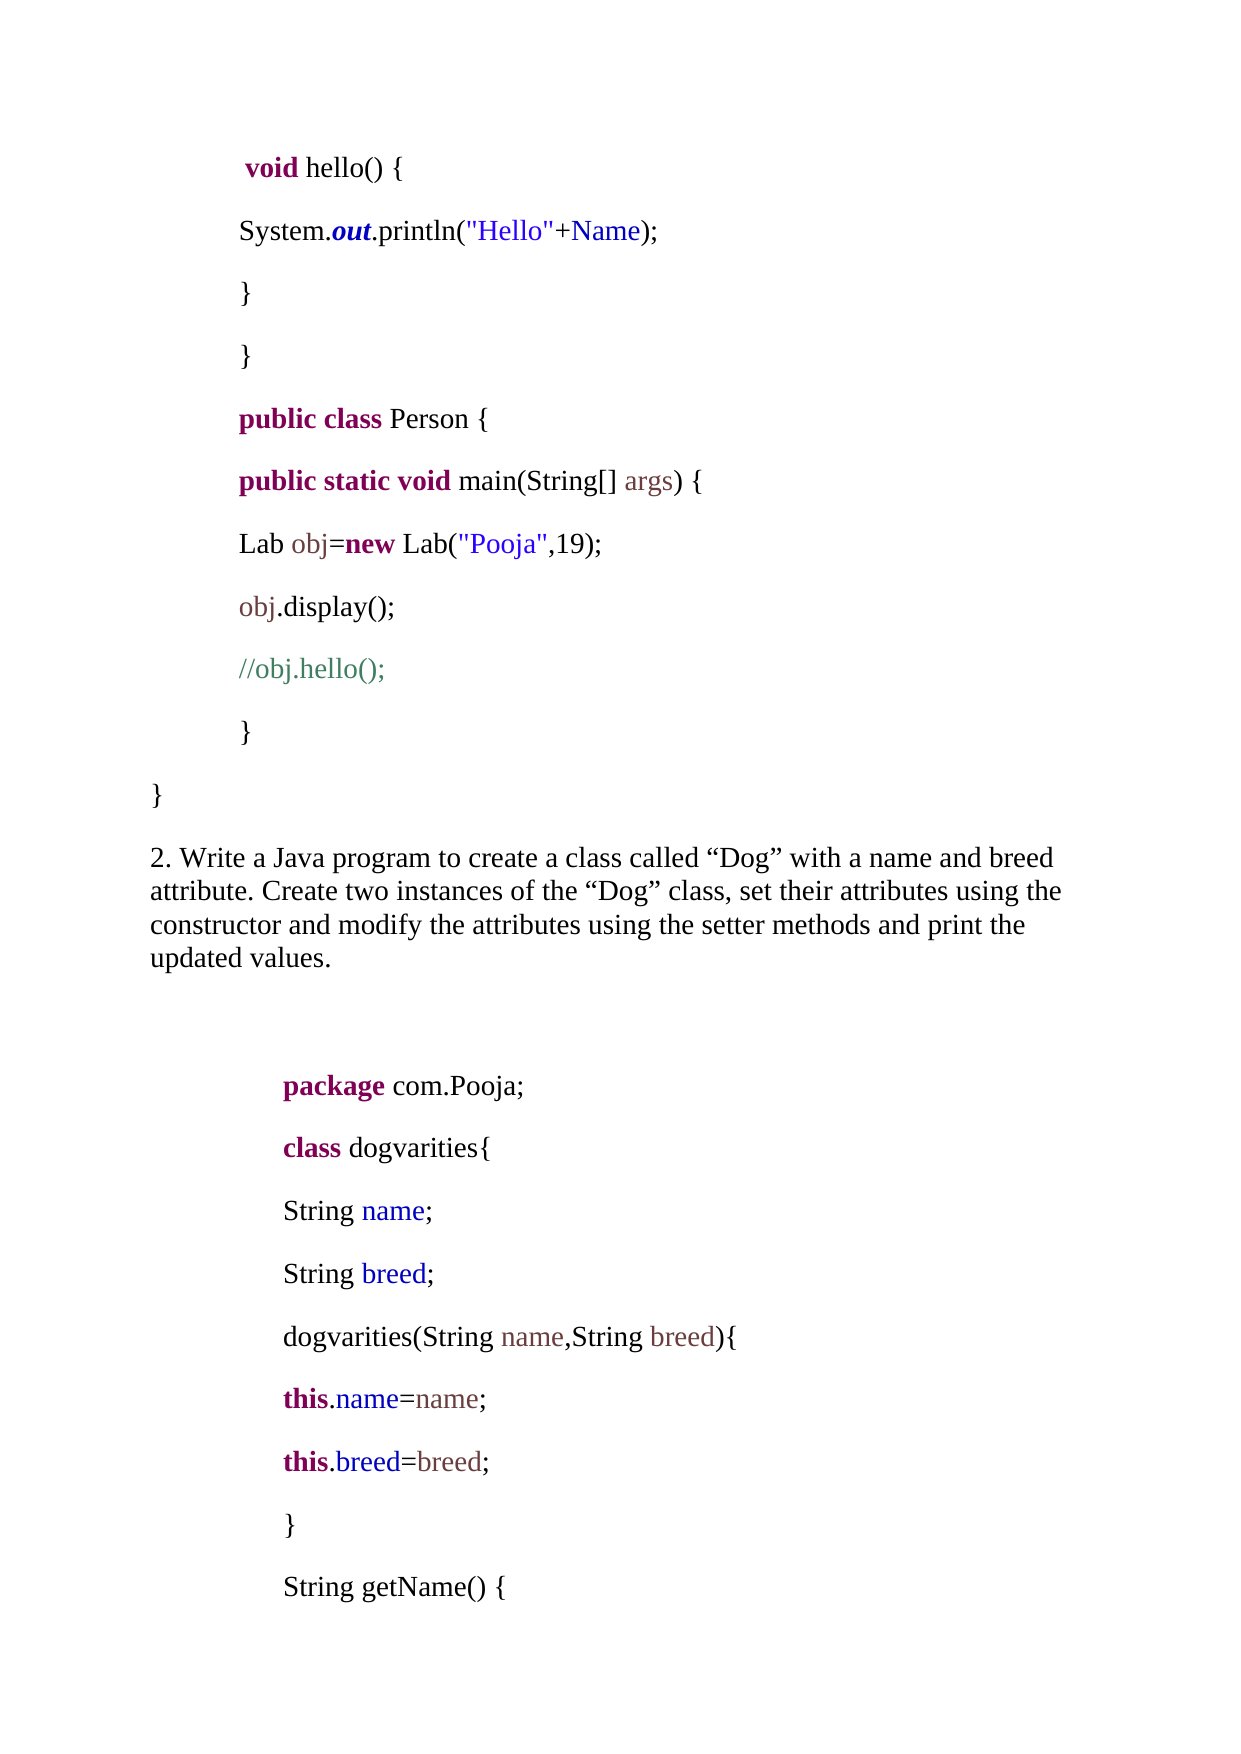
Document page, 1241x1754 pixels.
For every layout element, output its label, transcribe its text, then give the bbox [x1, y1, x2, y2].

text this.name=name; [283, 1381, 1090, 1415]
text dogvarities(String name,String breed){ [283, 1319, 1090, 1352]
text package com.Pooja; [283, 1068, 1090, 1101]
text void hello() { [150, 150, 1090, 183]
text } [283, 1507, 1090, 1540]
text obj.display(); [239, 589, 1090, 622]
text } [239, 714, 1090, 748]
text 2. Write a Java program to create a class called “Dog” with a name and breed attribute. Create two instances of the “Dog” class, set their attributes using the constructor and modify the attributes using the setter methods and print the updated values. [150, 840, 1090, 974]
text public class Person { [239, 401, 1090, 434]
text class dogvarities{ [283, 1131, 1090, 1164]
text } [239, 338, 1090, 372]
text Lab obj=new Lab("Pooja",19); [239, 526, 1090, 560]
text } [150, 777, 1090, 811]
text String name; [283, 1193, 1090, 1227]
text } [239, 275, 1090, 309]
text String getName() { [283, 1569, 1090, 1603]
text //obj.hello(); [239, 652, 1090, 685]
text System.out.println("Hello"+Name); [239, 213, 1090, 246]
text String breed; [283, 1256, 1090, 1289]
text public static void main(String[] args) { [239, 463, 1090, 497]
text this.breed=breed; [283, 1444, 1090, 1478]
